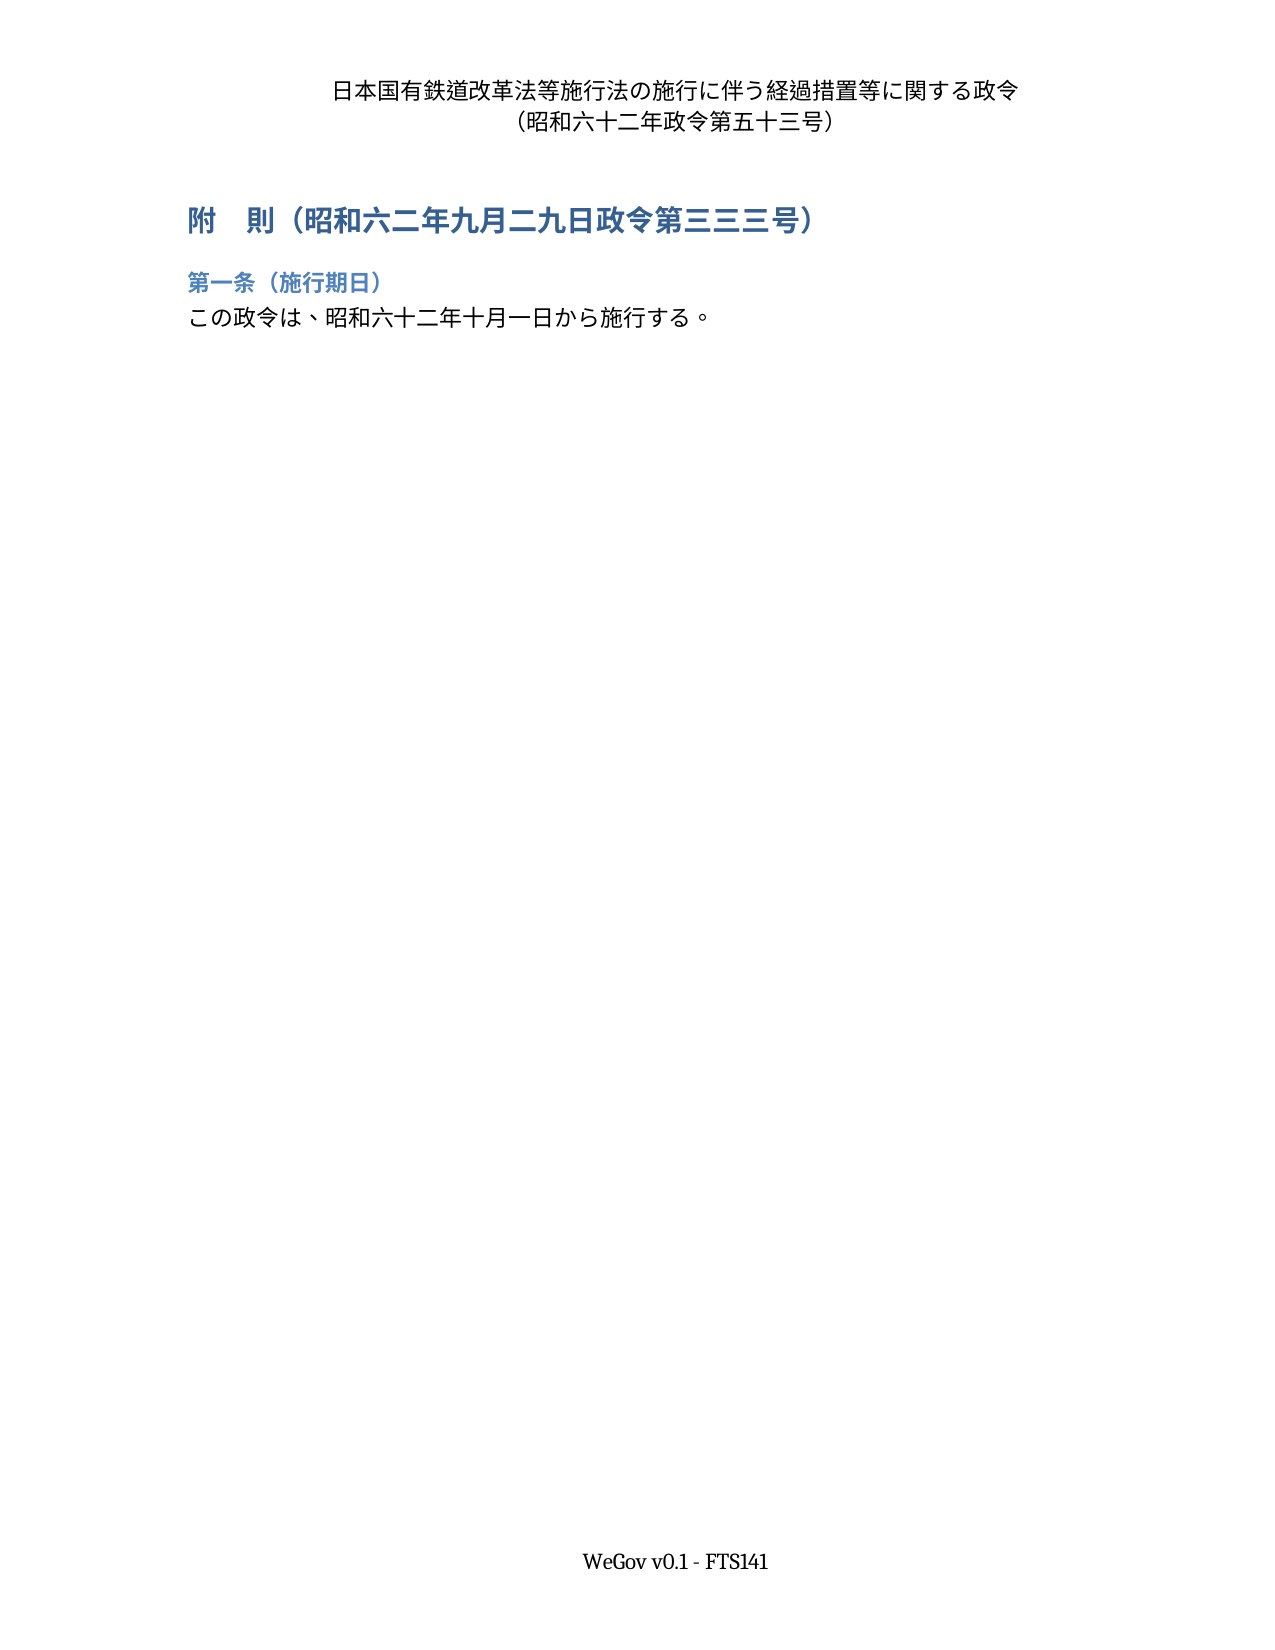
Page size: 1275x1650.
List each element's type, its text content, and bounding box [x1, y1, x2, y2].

subtitle 第一条（施行期日） [187, 266, 1087, 298]
subtitle 附 則（昭和六二年九月二九日政令第三三三号） [187, 200, 1087, 240]
text この政令は、昭和六十二年十月一日から施行する。 [187, 302, 1087, 334]
